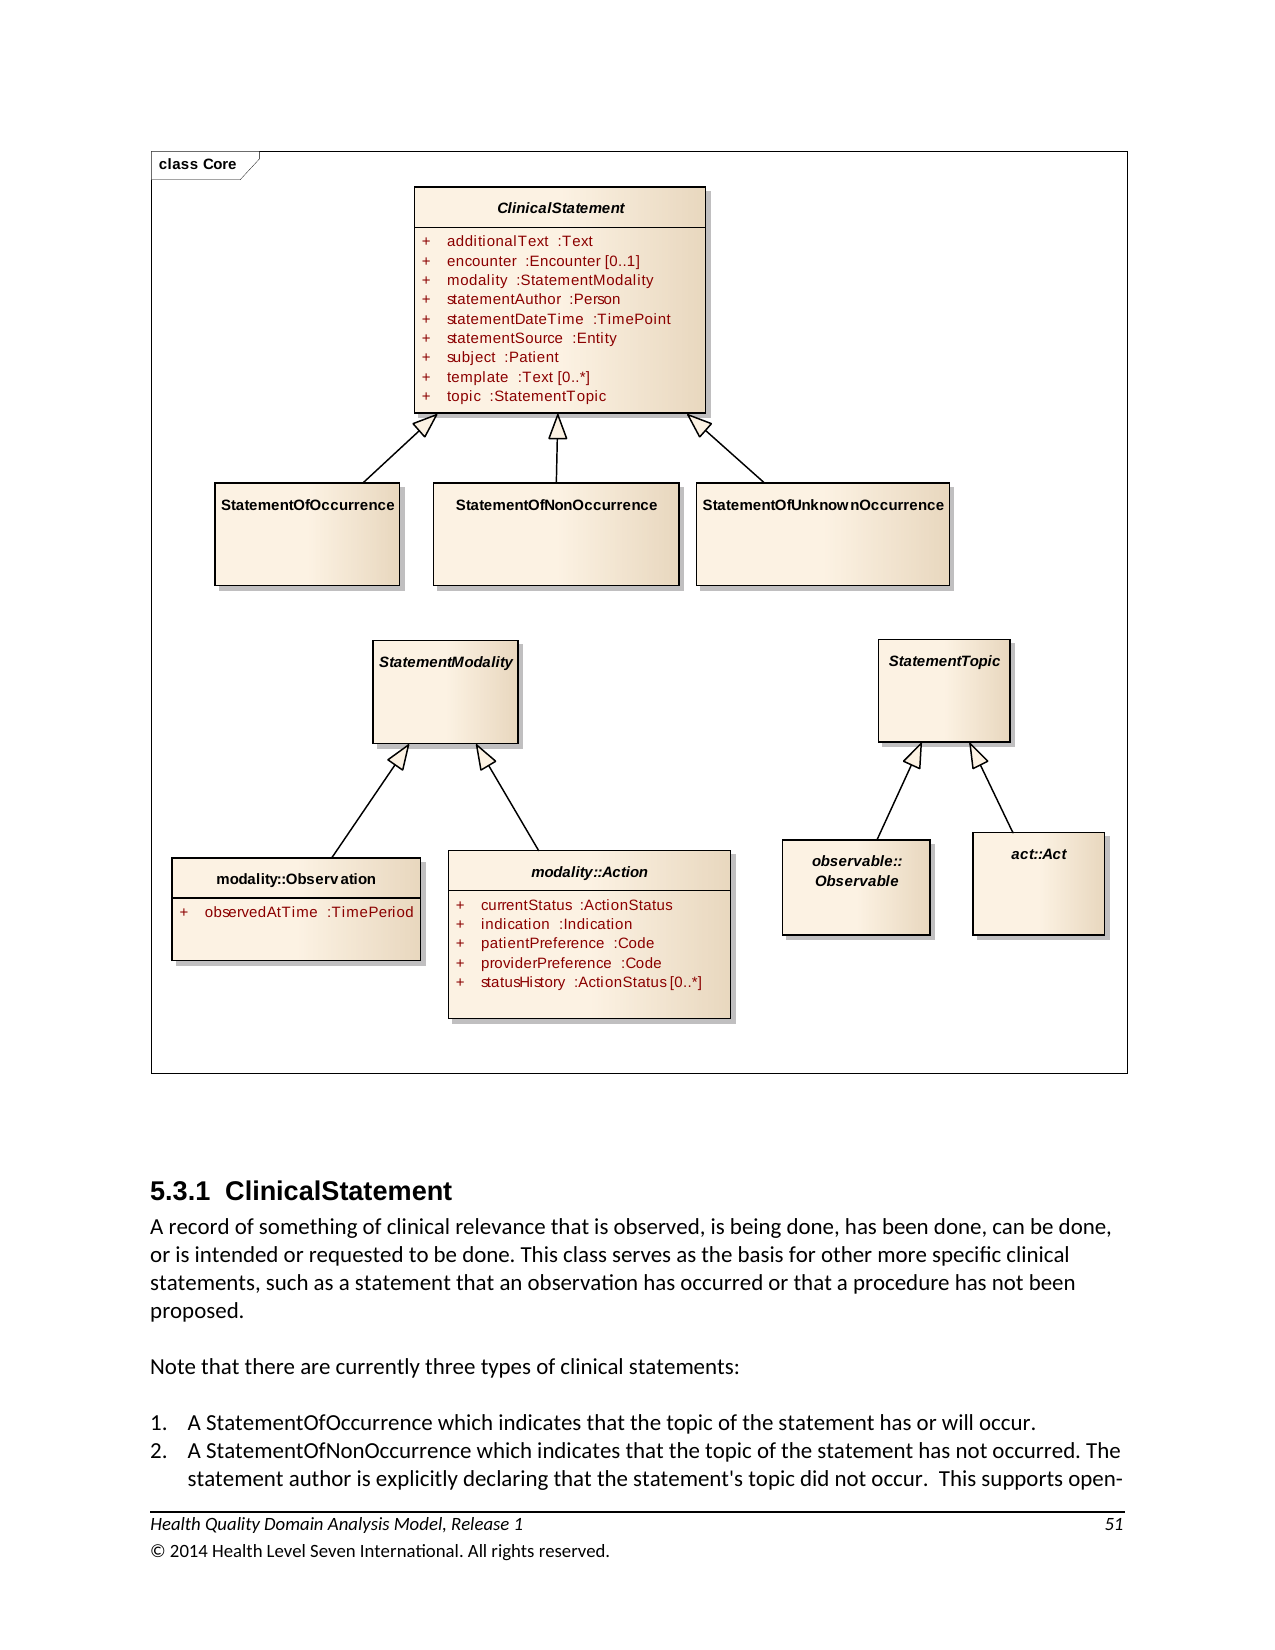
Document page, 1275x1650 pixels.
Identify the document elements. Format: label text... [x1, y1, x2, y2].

text Note that there are currently three types of clinical statements: [150, 1352, 1125, 1380]
subtitle ClinicalStatement [150, 1175, 1125, 1206]
list A StatementOfOccurrence which indicates that the topic of the statement has or will occur. [150, 1408, 1125, 1436]
text A record of something of clinical relevance that is observed, is being done, has been done, can be done, or is intended or requested to be done. This class serves as the basis for other more specific clinical statements, such as a statement that an observation has occurred or that a procedure has not been proposed. [150, 1212, 1125, 1324]
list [150, 1436, 1125, 1492]
